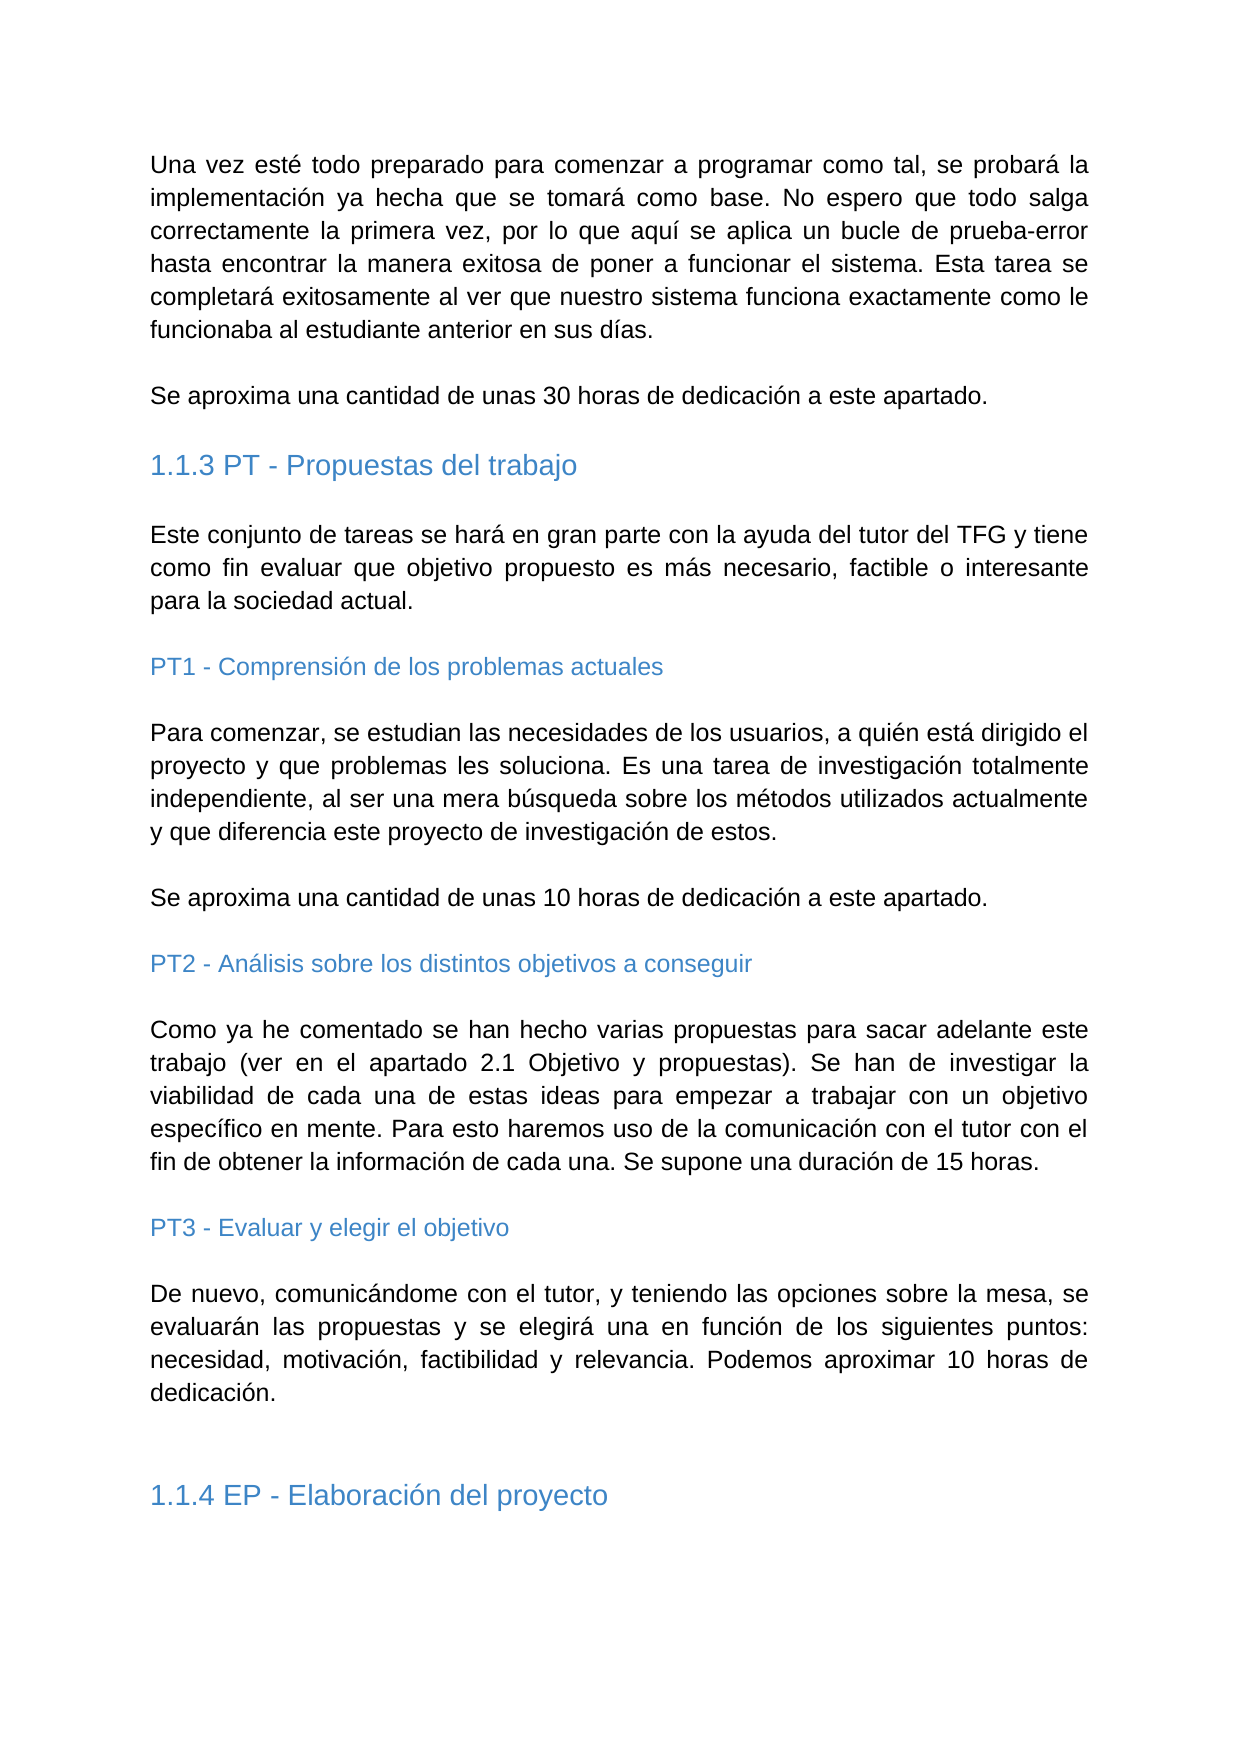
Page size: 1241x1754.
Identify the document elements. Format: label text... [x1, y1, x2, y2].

subtitle 1.1.3 PT - Propuestas del trabajo [150, 447, 1090, 481]
text PT2 - Análisis sobre los distintos objetivos a conseguir [150, 949, 1090, 978]
text Como ya he comentado se han hecho varias propuestas para sacar adelante este trabajo (ver en el apartado 2.1 Objetivo y propuestas). Se han de investigar la viabilidad de cada una de estas ideas para empezar a trabajar con un objetivo específico en mente. Para esto haremos uso de la comunicación con el tutor con el fin de obtener la información de cada una. Se supone una duración de 15 horas. [150, 1015, 1090, 1176]
text Se aproxima una cantidad de unas 10 horas de dedicación a este apartado. [150, 883, 1090, 912]
subtitle 1.1.4 EP - Elaboración del proyecto [150, 1477, 1090, 1511]
text PT1 - Comprensión de los problemas actuales [150, 652, 1090, 680]
text PT3 - Evaluar y elegir el objetivo [150, 1213, 1090, 1242]
text Se aproxima una cantidad de unas 30 horas de dedicación a este apartado. [150, 381, 1090, 410]
text Este conjunto de tareas se hará en gran parte con la ayuda del tutor del TFG y tiene como fin evaluar que objetivo propuesto es más necesario, factible o interesante para la sociedad actual. [150, 519, 1090, 614]
text Una vez esté todo preparado para comenzar a programar como tal, se probará la implementación ya hecha que se tomará como base. No espero que todo salga correctamente la primera vez, por lo que aquí se aplica un bucle de prueba-error hasta encontrar la manera exitosa de poner a funcionar el sistema. Esta tarea se completará exitosamente al ver que nuestro sistema funciona exactamente como le funcionaba al estudiante anterior en sus días. [150, 150, 1090, 344]
text Para comenzar, se estudian las necesidades de los usuarios, a quién está dirigido el proyecto y que problemas les soluciona. Es una tarea de investigación totalmente independiente, al ser una mera búsqueda sobre los métodos utilizados actualmente y que diferencia este proyecto de investigación de estos. [150, 718, 1090, 846]
text De nuevo, comunicándome con el tutor, y teniendo las opciones sobre la mesa, se evaluarán las propuestas y se elegirá una en función de los siguientes puntos: necesidad, motivación, factibilidad y relevancia. Podemos aproximar 10 horas de dedicación. [150, 1279, 1090, 1407]
